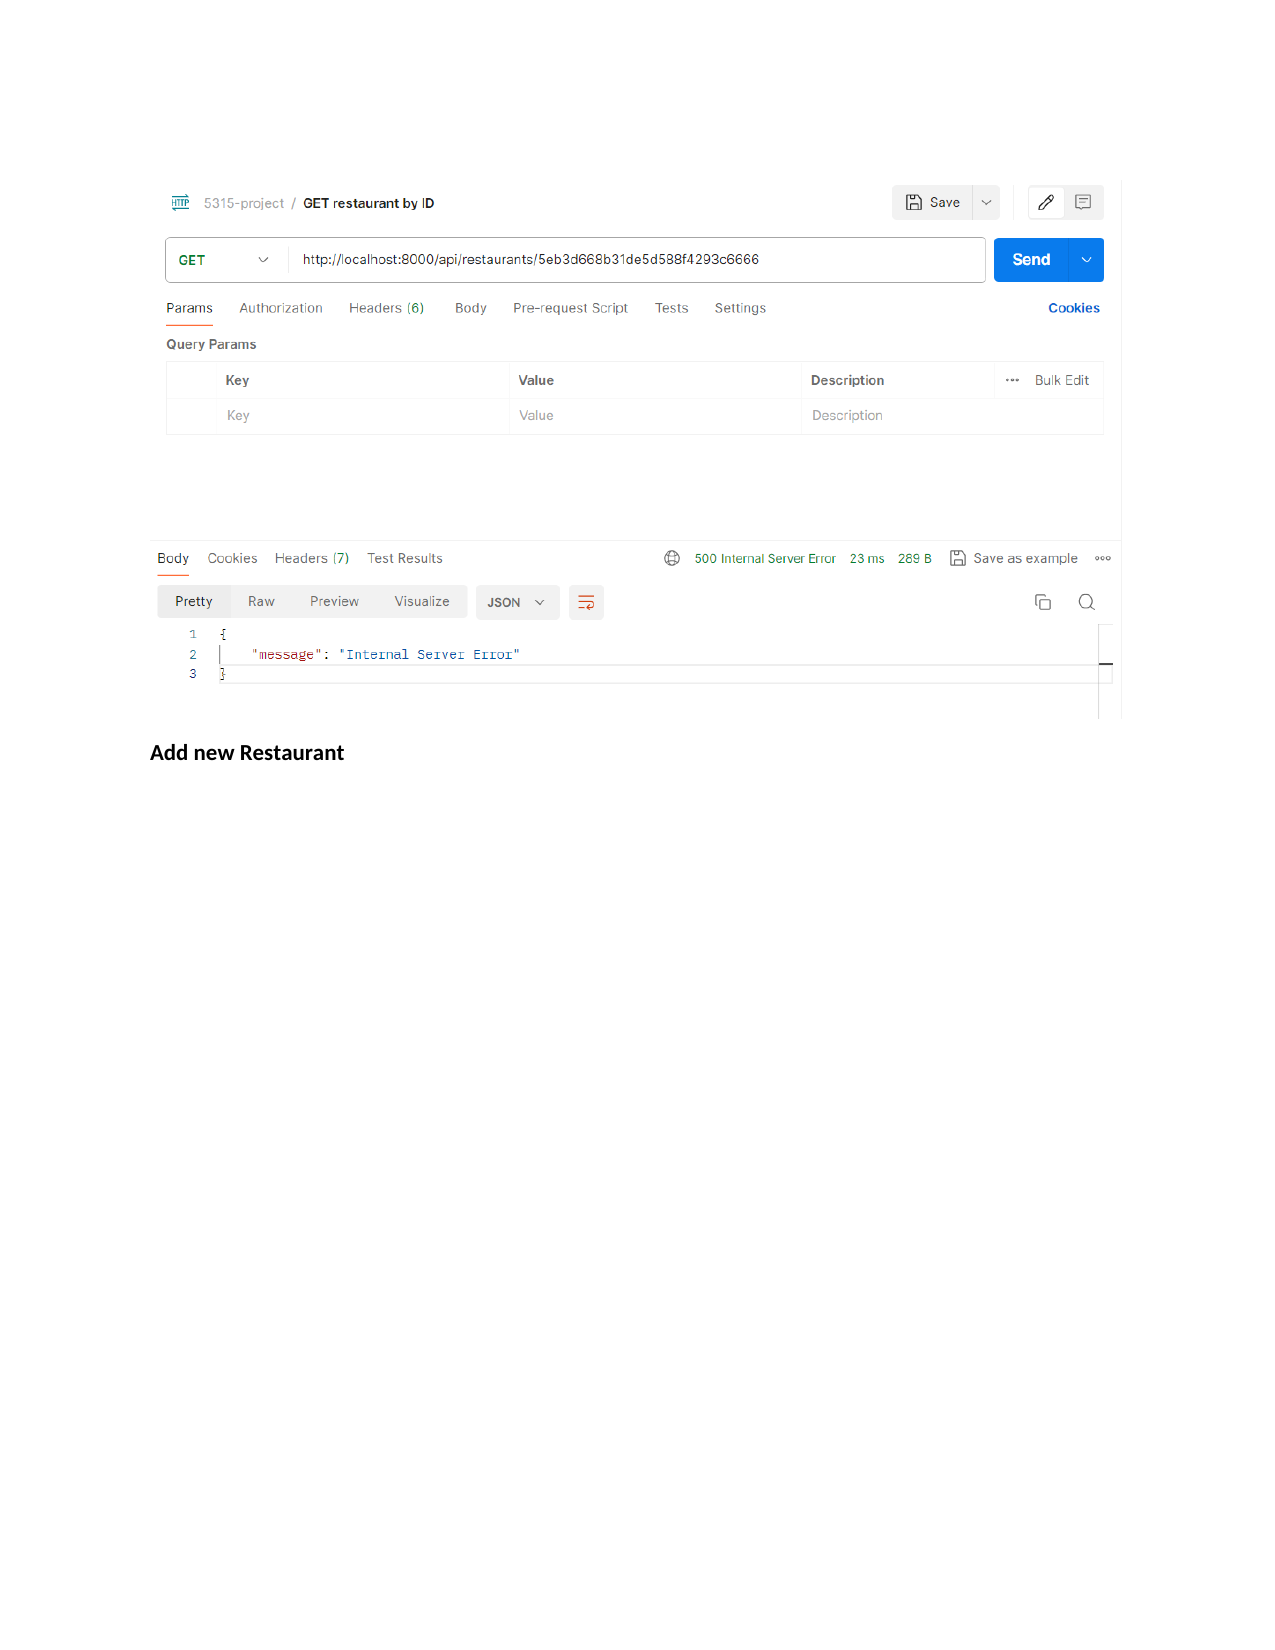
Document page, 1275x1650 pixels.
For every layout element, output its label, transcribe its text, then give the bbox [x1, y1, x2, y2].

text Add new Restaurant [150, 738, 1125, 766]
picture [150, 180, 1125, 719]
